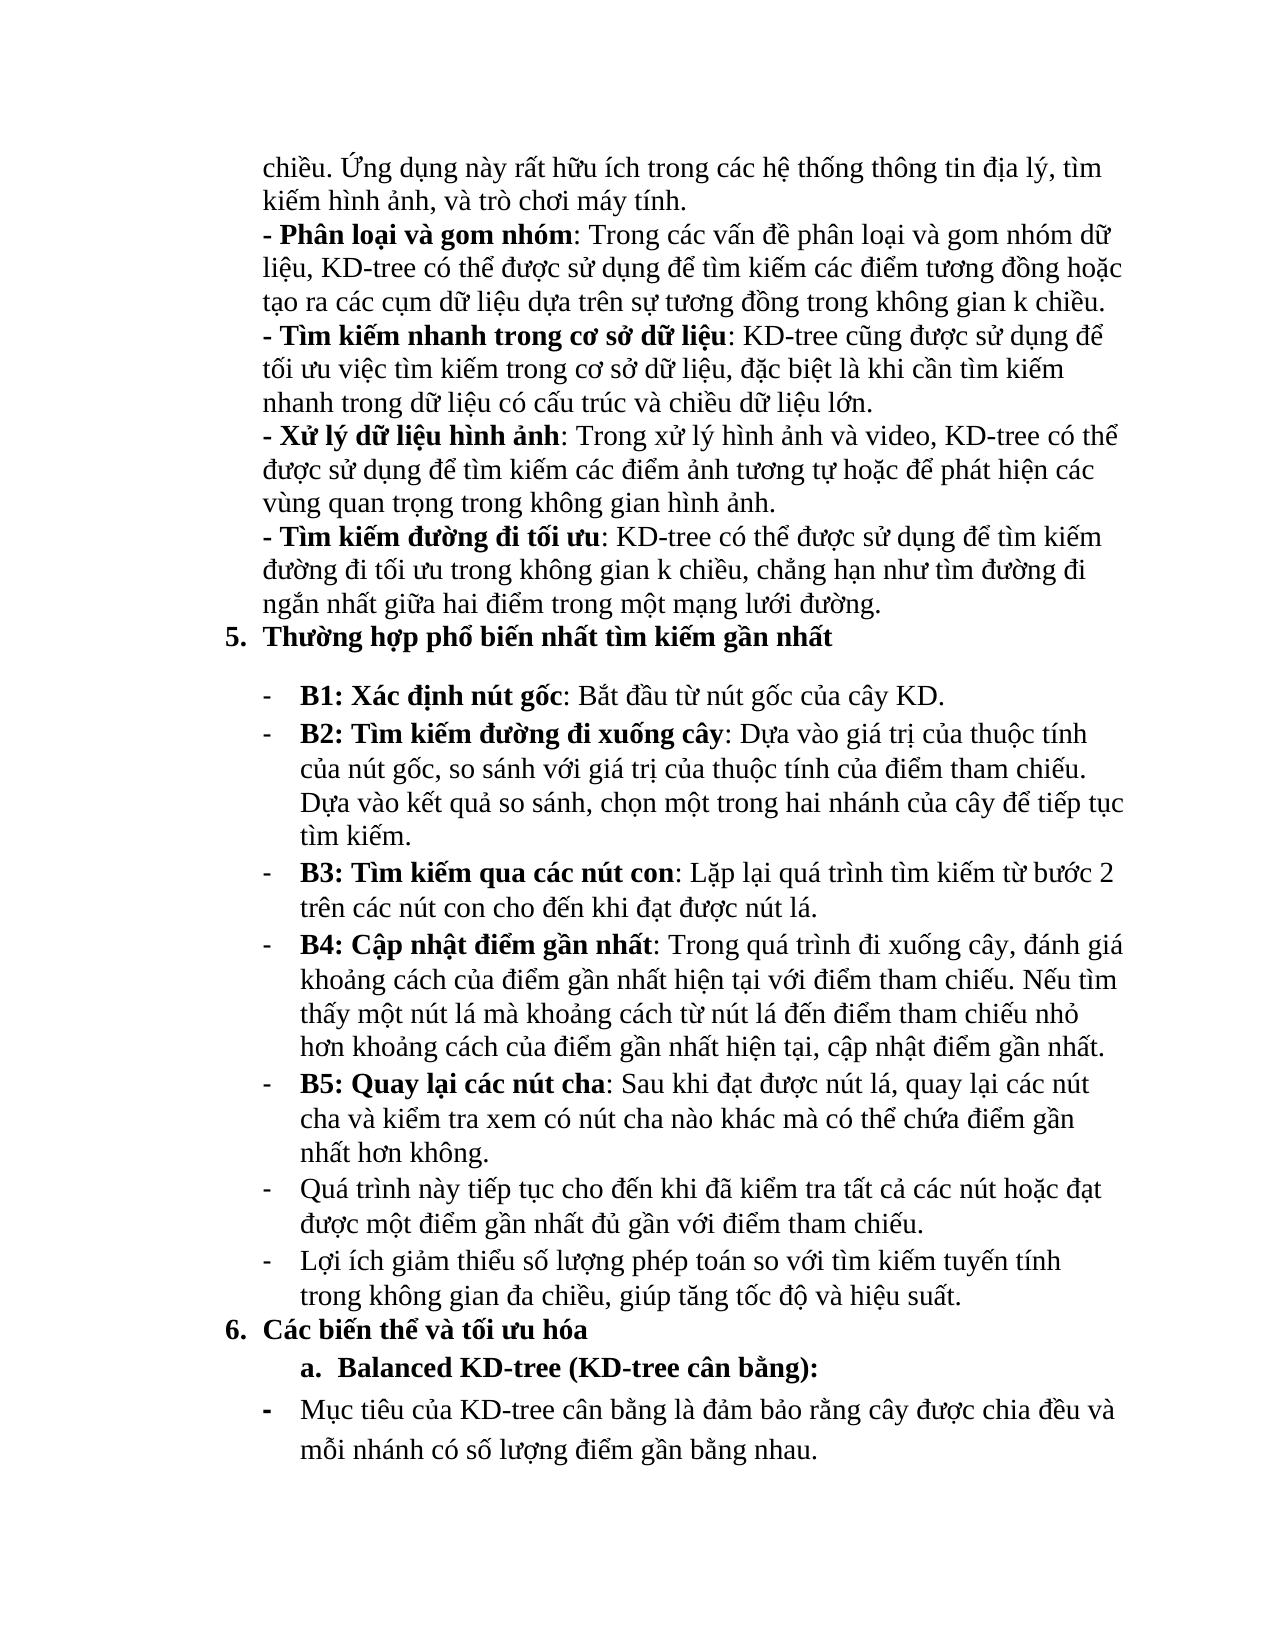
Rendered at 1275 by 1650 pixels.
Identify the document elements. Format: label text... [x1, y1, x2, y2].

list B2: Tìm kiếm đường đi xuống cây: Dựa vào giá trị của thuộc tính của nút gốc, so sánh với giá trị của thuộc tính của điểm tham chiếu. Dựa vào kết quả so sánh, chọn một trong hai nhánh của cây để tiếp tục tìm kiếm. [262, 713, 1125, 852]
list Mục tiêu của KD-tree cân bằng là đảm bảo rằng cây được chia đều và mỗi nhánh có số lượng điểm gần bằng nhau. [262, 1389, 1125, 1466]
list Balanced KD-tree (KD-tree cân bằng): [300, 1351, 1125, 1384]
list B3: Tìm kiếm qua các nút con: Lặp lại quá trình tìm kiếm từ bước 2 trên các nút con cho đến khi đạt được nút lá. [262, 852, 1125, 924]
list Thường hợp phổ biến nhất tìm kiếm gần nhất [225, 619, 1125, 653]
text - Tìm kiếm nhanh trong cơ sở dữ liệu: KD-tree cũng được sử dụng để tối ưu việc tìm kiếm trong cơ sở dữ liệu, đặc biệt là khi cần tìm kiếm nhanh trong dữ liệu có cấu trúc và chiều dữ liệu lớn. [262, 318, 1125, 418]
list Các biến thể và tối ưu hóa [225, 1312, 1125, 1346]
list B1: Xác định nút gốc: Bắt đầu từ nút gốc của cây KD. [262, 675, 1125, 713]
list Quá trình này tiếp tục cho đến khi đã kiểm tra tất cả các nút hoặc đạt được một điểm gần nhất đủ gần với điểm tham chiếu. [262, 1168, 1125, 1240]
text - Xử lý dữ liệu hình ảnh: Trong xử lý hình ảnh và video, KD-tree có thể được sử dụng để tìm kiếm các điểm ảnh tương tự hoặc để phát hiện các vùng quan trọng trong không gian hình ảnh. [262, 418, 1125, 519]
text - Phân loại và gom nhóm: Trong các vấn đề phân loại và gom nhóm dữ liệu, KD-tree có thể được sử dụng để tìm kiếm các điểm tương đồng hoặc tạo ra các cụm dữ liệu dựa trên sự tương đồng trong không gian k chiều. [262, 217, 1125, 318]
list Lợi ích giảm thiểu số lượng phép toán so với tìm kiếm tuyến tính trong không gian đa chiều, giúp tăng tốc độ và hiệu suất. [262, 1240, 1125, 1312]
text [262, 150, 1125, 217]
list B5: Quay lại các nút cha: Sau khi đạt được nút lá, quay lại các nút cha và kiểm tra xem có nút cha nào khác mà có thể chứa điểm gần nhất hơn không. [262, 1063, 1125, 1168]
text - Tìm kiếm đường đi tối ưu: KD-tree có thể được sử dụng để tìm kiếm đường đi tối ưu trong không gian k chiều, chẳng hạn như tìm đường đi ngắn nhất giữa hai điểm trong một mạng lưới đường. [262, 519, 1125, 619]
list B4: Cập nhật điểm gần nhất: Trong quá trình đi xuống cây, đánh giá khoảng cách của điểm gần nhất hiện tại với điểm tham chiếu. Nếu tìm thấy một nút lá mà khoảng cách từ nút lá đến điểm tham chiếu nhỏ hơn khoảng cách của điểm gần nhất hiện tại, cập nhật điểm gần nhất. [262, 924, 1125, 1063]
